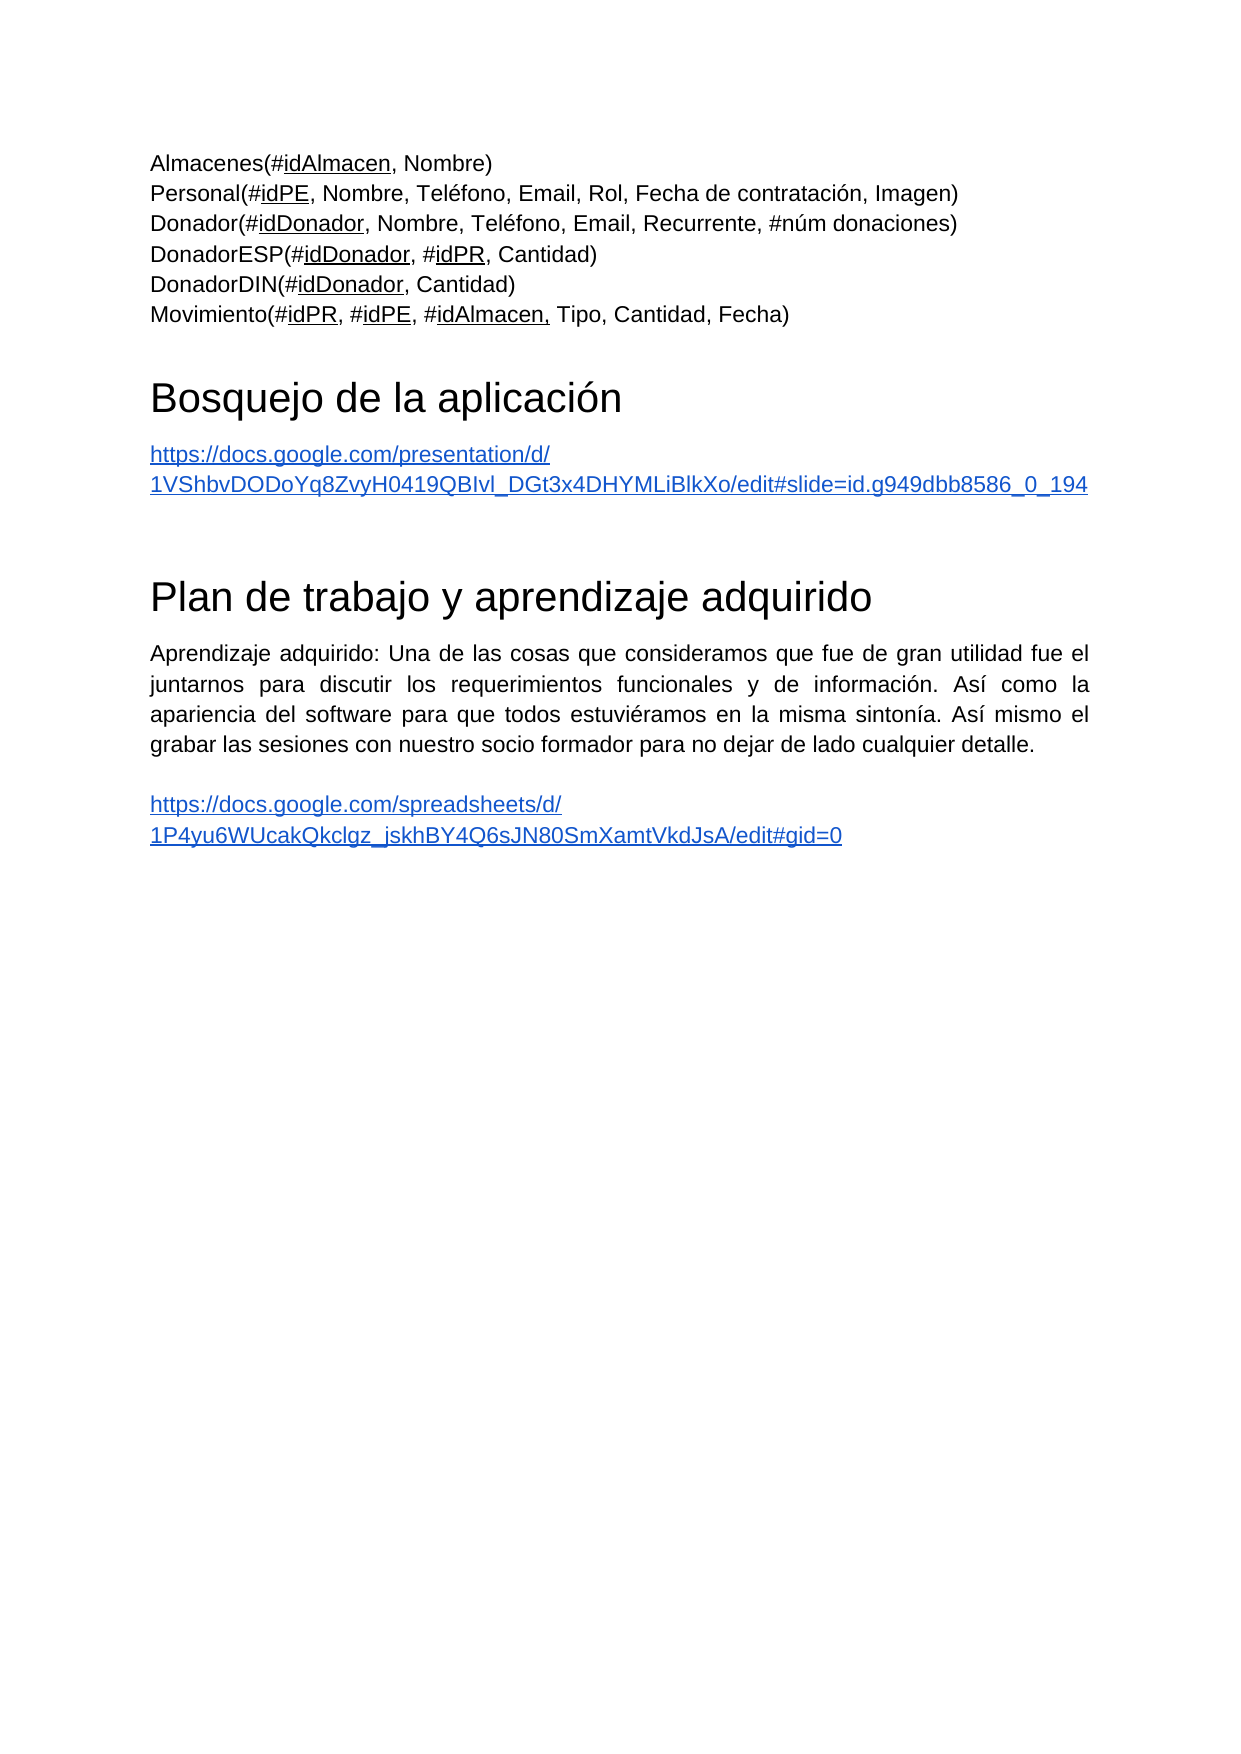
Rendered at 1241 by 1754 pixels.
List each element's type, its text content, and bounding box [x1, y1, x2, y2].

text Donador(#idDonador, Nombre, Teléfono, Email, Recurrente, #núm donaciones) [150, 210, 1090, 237]
text Aprendizaje adquirido: Una de las cosas que consideramos que fue de gran utilidad fue el juntarnos para discutir los requerimientos funcionales y de información. Así como la apariencia del software para que todos estuviéramos en la misma sintonía. Así mismo el grabar las sesiones con nuestro socio formador para no dejar de lado cualquier detalle. [150, 640, 1090, 757]
text https://docs.google.com/spreadsheets/d/1P4yu6WUcakQkclgz_jskhBY4Q6sJN80SmXamtVkdJsA/edit#gid=0 [150, 791, 1090, 848]
text DonadorDIN(#idDonador, Cantidad) [150, 271, 1090, 297]
text Movimiento(#idPR, #idPE, #idAlmacen, Tipo, Cantidad, Fecha) [150, 301, 1090, 327]
subtitle Bosquejo de la aplicación [150, 373, 1090, 421]
text DonadorESP(#idDonador, #idPR, Cantidad) [150, 241, 1090, 267]
text Almacenes(#idAlmacen, Nombre) [150, 150, 1090, 176]
text https://docs.google.com/presentation/d/1VShbvDODoYq8ZvyH0419QBIvl_DGt3x4DHYMLiBlkXo/edit#slide=id.g949dbb8586_0_194 [150, 441, 1090, 497]
subtitle Plan de trabajo y aprendizaje adquirido [150, 573, 1090, 621]
text Personal(#idPE, Nombre, Teléfono, Email, Rol, Fecha de contratación, Imagen) [150, 180, 1090, 207]
